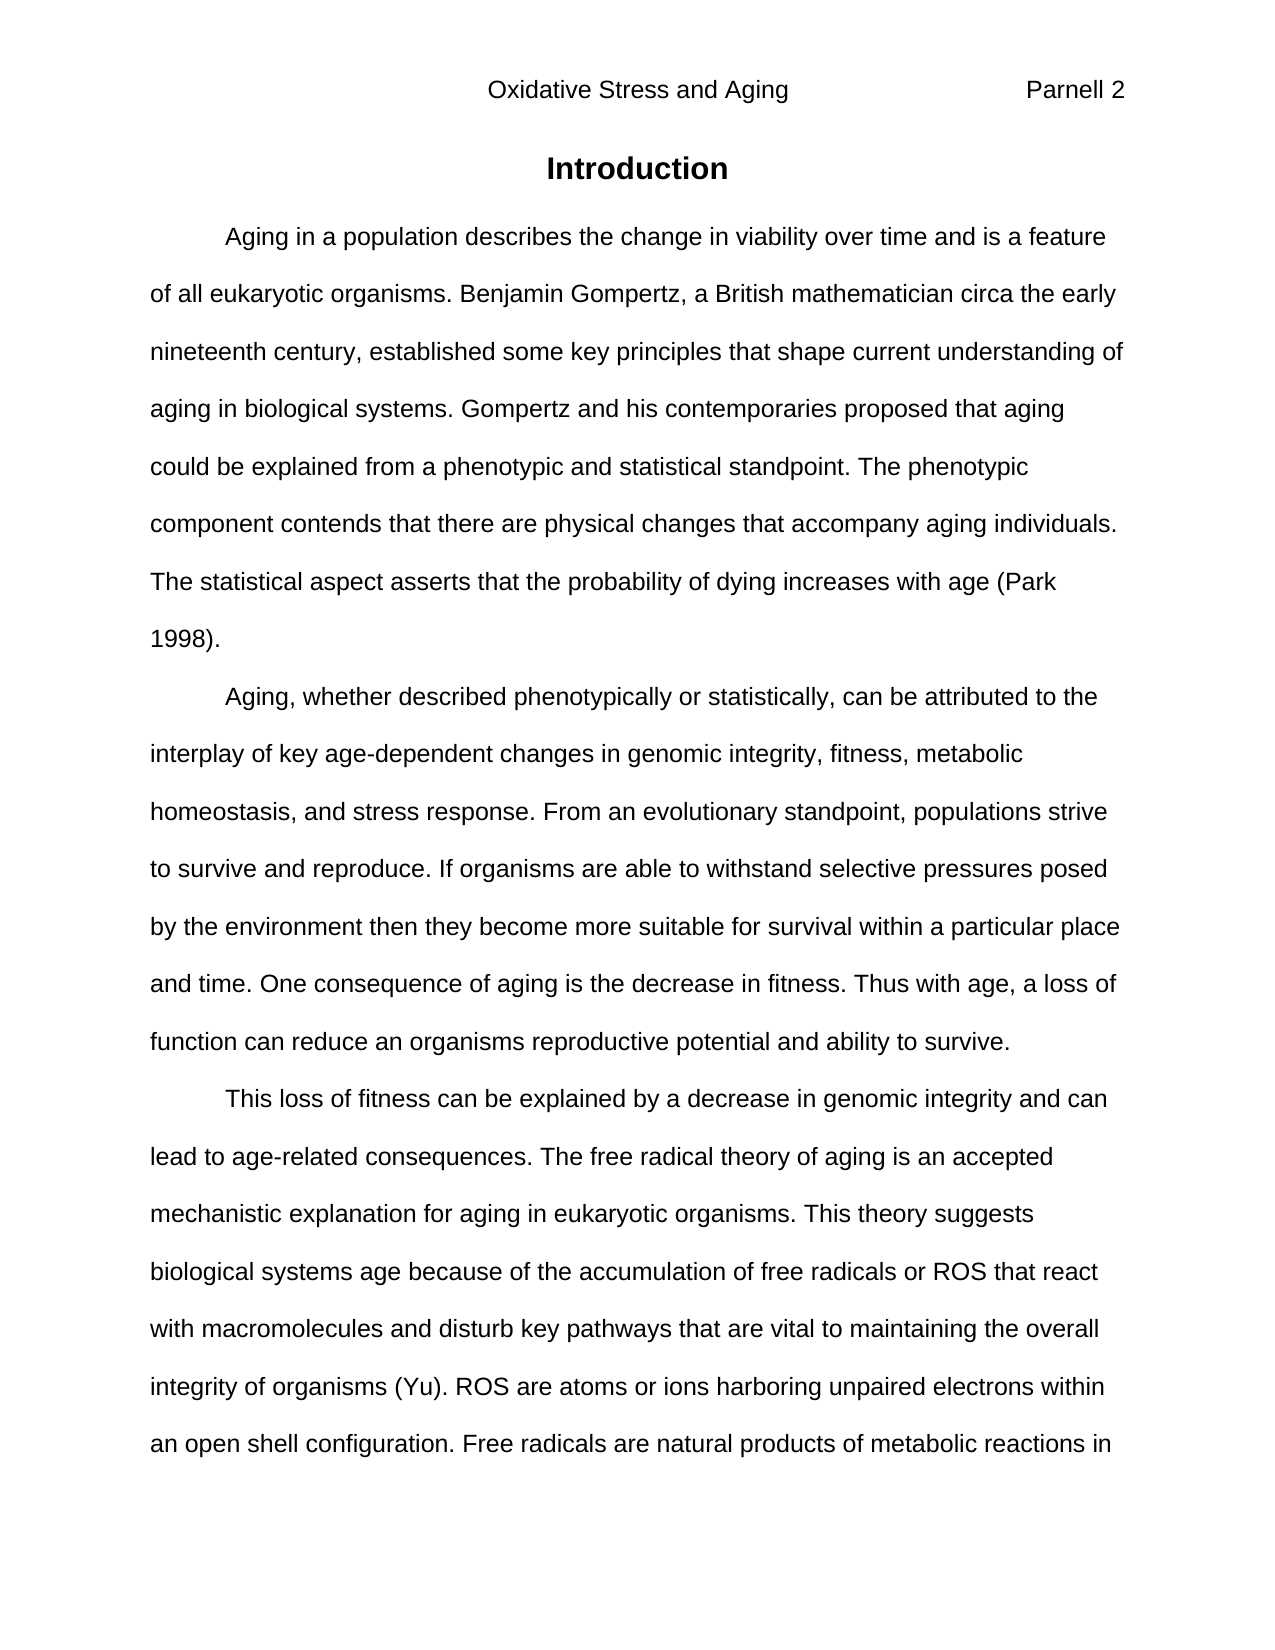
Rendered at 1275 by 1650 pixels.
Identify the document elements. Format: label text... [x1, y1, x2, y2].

text Aging, whether described phenotypically or statistically, can be attributed to the interplay of key age-dependent changes in genomic integrity, fitness, metabolic homeostasis, and stress response. From an evolutionary standpoint, populations strive to survive and reproduce. If organisms are able to withstand selective pressures posed by the environment then they become more suitable for survival within a particular place and time. One consequence of aging is the decrease in fitness. Thus with age, a loss of function can reduce an organisms reproductive potential and ability to survive. [150, 682, 1125, 1056]
text Introduction [150, 150, 1125, 186]
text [150, 1084, 1125, 1458]
text Aging in a population describes the change in viability over time and is a feature of all eukaryotic organisms. Benjamin Gompertz, a British mathematician circa the early nineteenth century, established some key principles that shape current understanding of aging in biological systems. Gompertz and his contemporaries proposed that aging could be explained from a phenotypic and statistical standpoint. The phenotypic component contends that there are physical changes that accompany aging individuals. The statistical aspect asserts that the probability of dying increases with age (Park 1998). [150, 222, 1125, 653]
